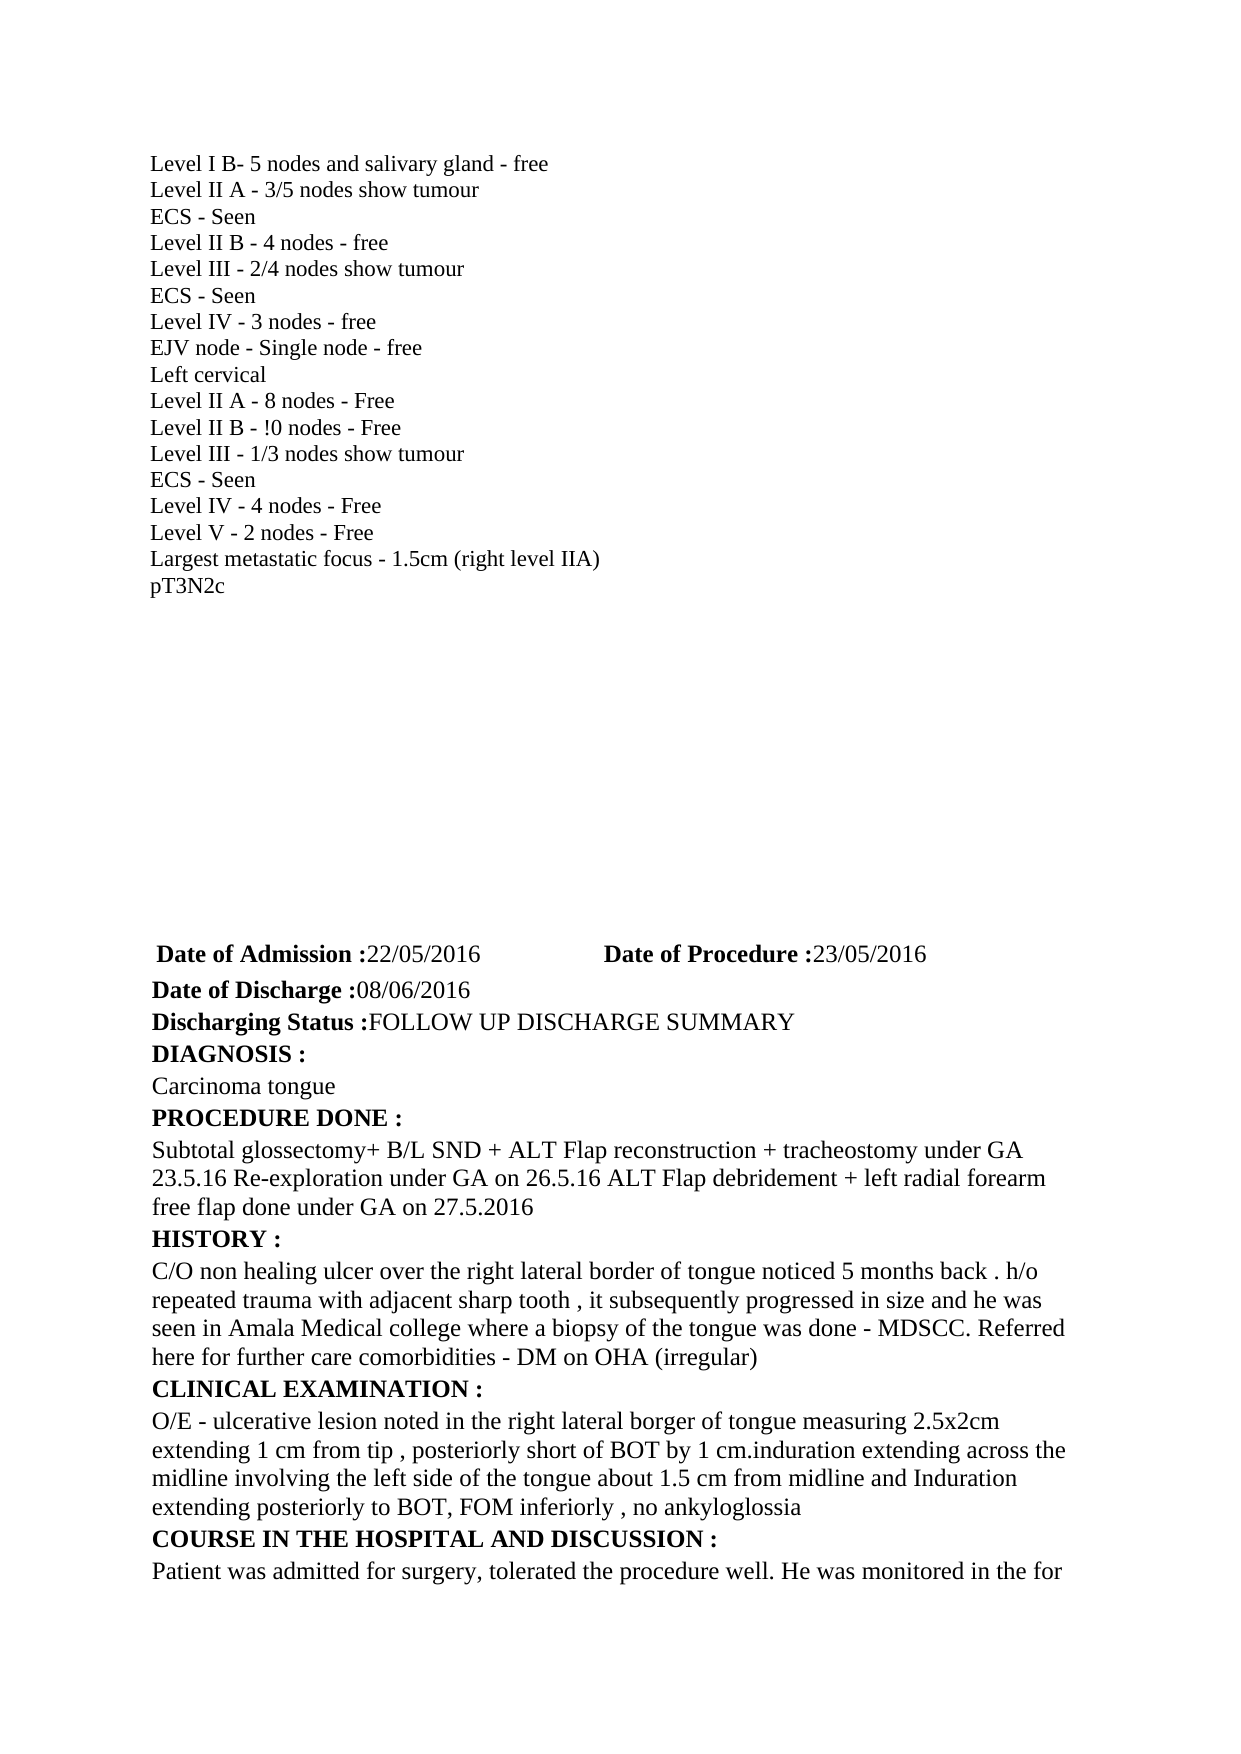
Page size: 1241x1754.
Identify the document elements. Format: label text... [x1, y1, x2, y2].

text Level IV - 3 nodes - free [150, 308, 1090, 334]
text Level III - 2/4 nodes show tumour [150, 255, 1090, 282]
table_header Date of Admission :22/05/2016 [150, 933, 597, 974]
table_cell C/O non healing ulcer over the right lateral border of tongue noticed 5 months back . h/o repeated trauma with adjacent sharp tooth , it subsequently progressed in size and he was seen in Amala Medical college where a biopsy of the tongue was done - MDSCC. Referred here for further care comorbidities - DM on OHA (irregular) [150, 1254, 1090, 1372]
text Level II A - 3/5 nodes show tumour [150, 176, 1090, 203]
table_header Discharging Status :FOLLOW UP DISCHARGE SUMMARY [150, 1006, 1090, 1037]
text Level II B - !0 nodes - Free [150, 413, 1090, 440]
text Level IV - 4 nodes - Free [150, 493, 1090, 519]
table_cell Carcinoma tongue [150, 1069, 1090, 1101]
text EJV node - Single node - free [150, 334, 1090, 361]
table_header Date of Procedure :23/05/2016 [598, 933, 1043, 974]
text Largest metastatic focus - 1.5cm (right level IIA) [150, 545, 1090, 572]
table_header CLINICAL EXAMINATION : [150, 1373, 1090, 1404]
table_header COURSE IN THE HOSPITAL AND DISCUSSION : [150, 1523, 1090, 1554]
table_header Date of Discharge :08/06/2016 [150, 974, 1090, 1006]
text Level I B- 5 nodes and salivary gland - free [150, 150, 1090, 176]
text ECS - Seen [150, 203, 1090, 229]
text Level II A - 8 nodes - Free [150, 387, 1090, 413]
table_cell O/E - ulcerative lesion noted in the right lateral borger of tongue measuring 2.5x2cm extending 1 cm from tip , posteriorly short of BOT by 1 cm.induration extending across the midline involving the left side of the tongue about 1.5 cm from midline and Induration extending posteriorly to BOT, FOM inferiorly , no ankyloglossia [150, 1404, 1090, 1522]
table_header PROCEDURE DONE : [150, 1101, 1090, 1133]
text ECS - Seen [150, 282, 1090, 308]
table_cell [150, 1554, 1090, 1586]
text Left cervical [150, 361, 1090, 387]
table_header DIAGNOSIS : [150, 1038, 1090, 1069]
text Level V - 2 nodes - Free [150, 519, 1090, 545]
table_header HISTORY : [150, 1223, 1090, 1254]
text ECS - Seen [150, 466, 1090, 493]
table_cell Subtotal glossectomy+ B/L SND + ALT Flap reconstruction + tracheostomy under GA 23.5.16 Re-exploration under GA on 26.5.16 ALT Flap debridement + left radial forearm free flap done under GA on 27.5.2016 [150, 1133, 1090, 1222]
text Level II B - 4 nodes - free [150, 229, 1090, 255]
text Level III - 1/3 nodes show tumour [150, 440, 1090, 466]
text pT3N2c [150, 572, 1090, 598]
